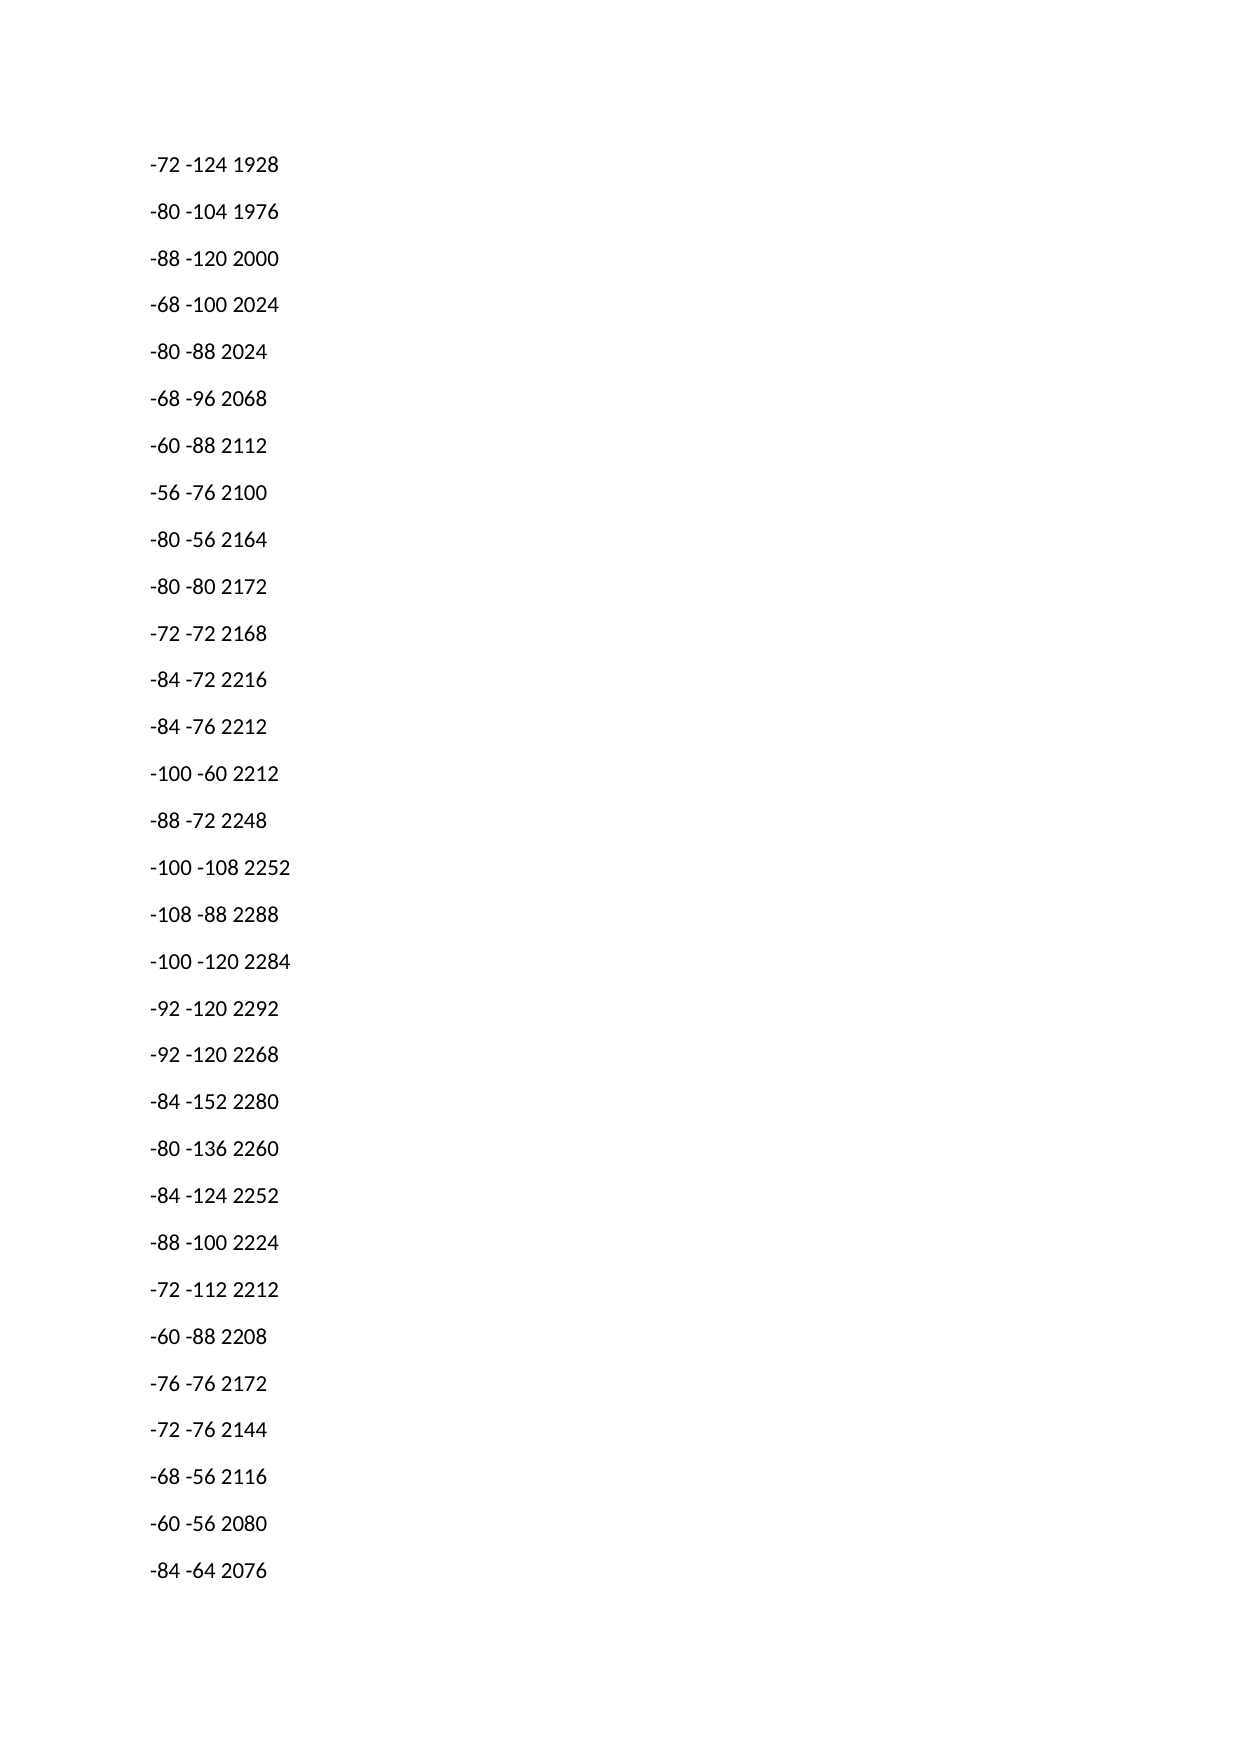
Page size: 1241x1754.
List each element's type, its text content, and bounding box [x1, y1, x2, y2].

text -80 -104 1976 [150, 197, 1090, 225]
text -68 -56 2116 [150, 1462, 1090, 1491]
text -56 -76 2100 [150, 478, 1090, 506]
text -76 -76 2172 [150, 1369, 1090, 1397]
text -80 -56 2164 [150, 525, 1090, 553]
text -88 -72 2248 [150, 806, 1090, 834]
text -68 -96 2068 [150, 384, 1090, 412]
text -72 -124 1928 [150, 150, 1090, 178]
text -84 -64 2076 [150, 1556, 1090, 1584]
text -60 -88 2112 [150, 431, 1090, 459]
text -84 -72 2216 [150, 666, 1090, 694]
text -80 -136 2260 [150, 1134, 1090, 1162]
text -60 -56 2080 [150, 1509, 1090, 1537]
text -92 -120 2292 [150, 994, 1090, 1022]
text -84 -124 2252 [150, 1181, 1090, 1209]
text -68 -100 2024 [150, 291, 1090, 319]
text -88 -120 2000 [150, 244, 1090, 272]
text -92 -120 2268 [150, 1041, 1090, 1069]
text -84 -76 2212 [150, 712, 1090, 741]
text -80 -88 2024 [150, 337, 1090, 366]
text -72 -76 2144 [150, 1416, 1090, 1444]
text -84 -152 2280 [150, 1087, 1090, 1116]
text -88 -100 2224 [150, 1228, 1090, 1256]
text -100 -108 2252 [150, 853, 1090, 881]
text -72 -112 2212 [150, 1275, 1090, 1303]
text -72 -72 2168 [150, 619, 1090, 647]
text -100 -120 2284 [150, 947, 1090, 975]
text -80 -80 2172 [150, 572, 1090, 600]
text -108 -88 2288 [150, 900, 1090, 928]
text -60 -88 2208 [150, 1322, 1090, 1350]
text -100 -60 2212 [150, 759, 1090, 787]
